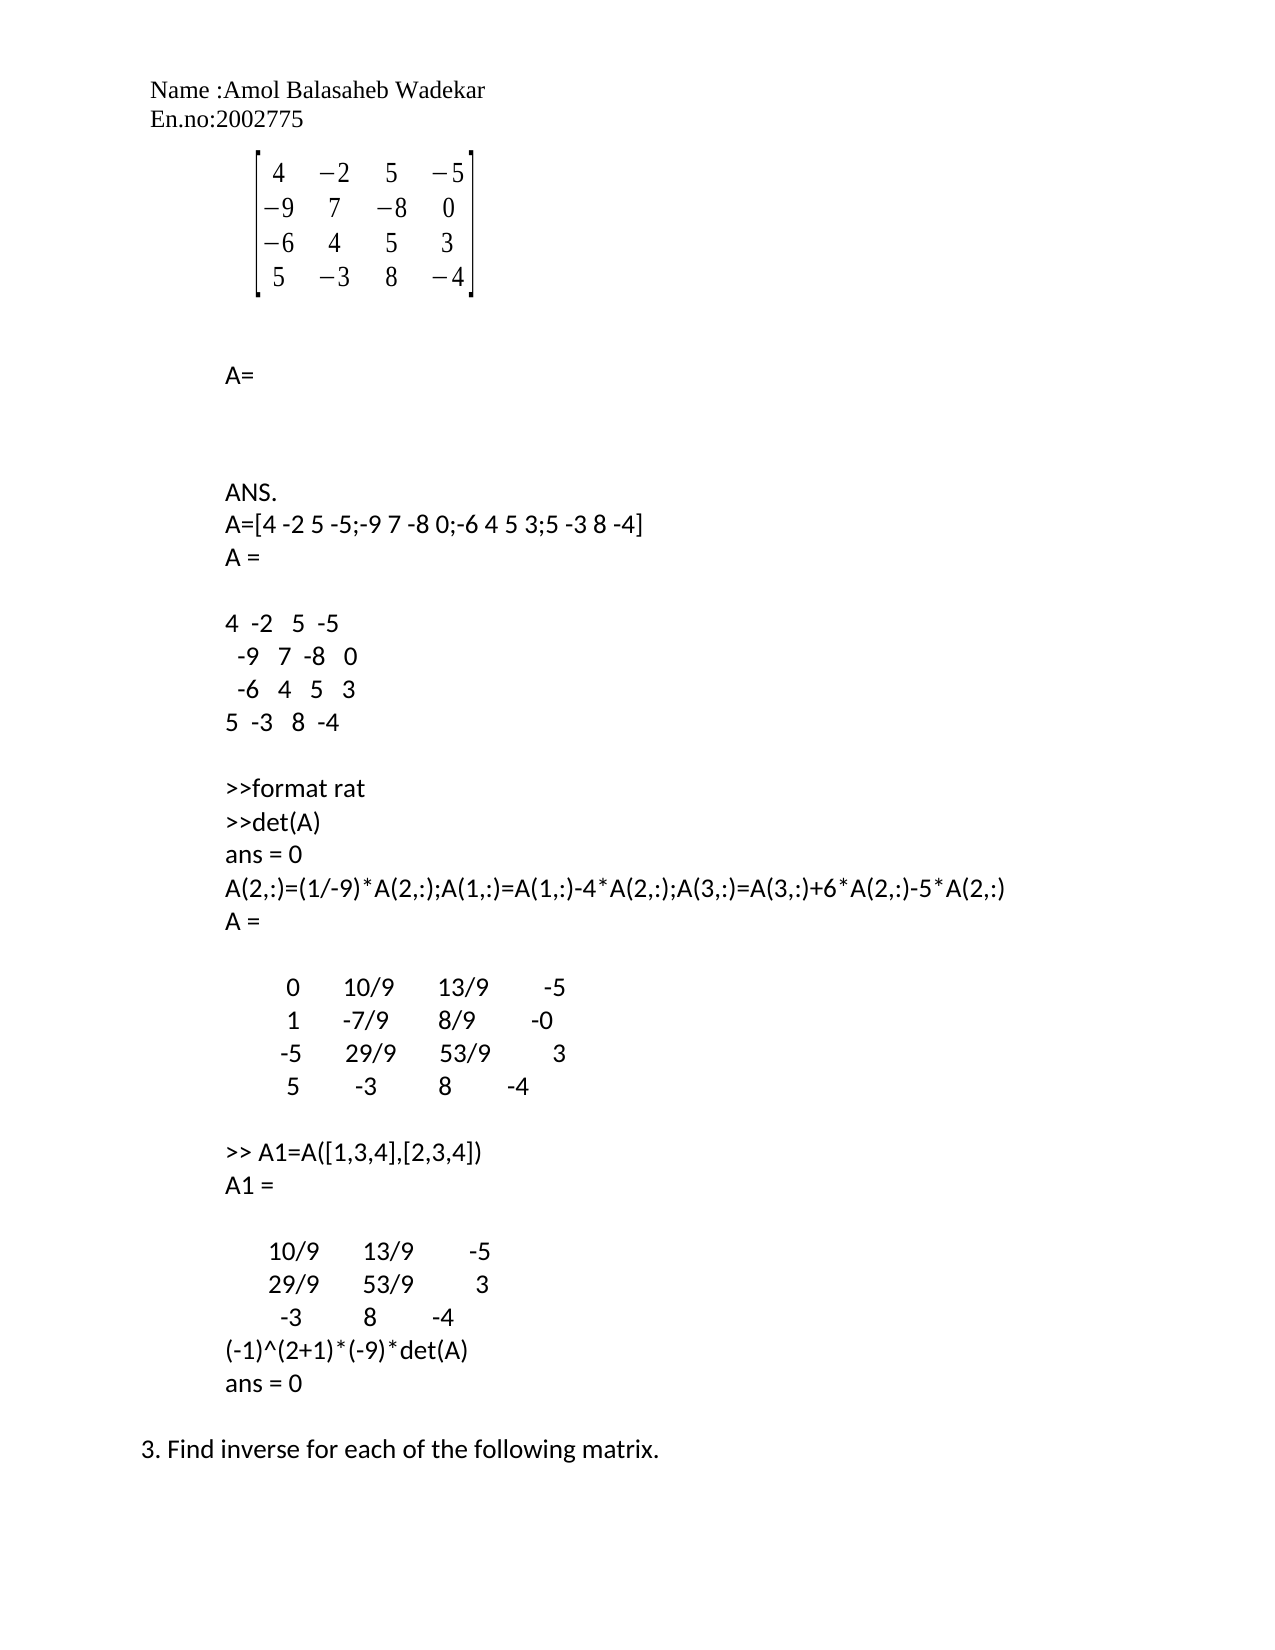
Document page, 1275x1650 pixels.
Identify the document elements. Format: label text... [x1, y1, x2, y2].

text A= [225, 150, 1125, 391]
text 0 10/9 13/9 -5 [225, 970, 1125, 1003]
text 5 -3 8 -4 [225, 706, 1125, 739]
text A1 = [225, 1168, 1125, 1201]
text (-1)^(2+1)*(-9)*det(A) [225, 1333, 1125, 1366]
text -3 8 -4 [225, 1300, 1125, 1333]
text ans = 0 [225, 1366, 1125, 1399]
text 1 -7/9 8/9 -0 [225, 1003, 1125, 1036]
text ans = 0 [225, 838, 1125, 871]
text >>format rat [225, 772, 1125, 805]
text A=[4 -2 5 -5;-9 7 -8 0;-6 4 5 3;5 -3 8 -4] [225, 507, 1125, 541]
text A = [225, 904, 1125, 937]
text 5 -3 8 -4 [225, 1069, 1125, 1102]
text -9 7 -8 0 [225, 639, 1125, 673]
text A(2,:)=(1/-9)*A(2,:);A(1,:)=A(1,:)-4*A(2,:);A(3,:)=A(3,:)+6*A(2,:)-5*A(2,:) [225, 871, 1125, 904]
text >>det(A) [225, 805, 1125, 838]
text 29/9 53/9 3 [225, 1267, 1125, 1300]
text 4 -2 5 -5 [225, 607, 1125, 639]
text A = [225, 541, 1125, 573]
text -5 29/9 53/9 3 [225, 1036, 1125, 1069]
text 3. Find inverse for each of the following matrix. [141, 1432, 1125, 1465]
text ANS. [225, 391, 1125, 507]
text 10/9 13/9 -5 [225, 1234, 1125, 1267]
text >> A1=A([1,3,4],[2,3,4]) [225, 1135, 1125, 1168]
text -6 4 5 3 [225, 673, 1125, 706]
